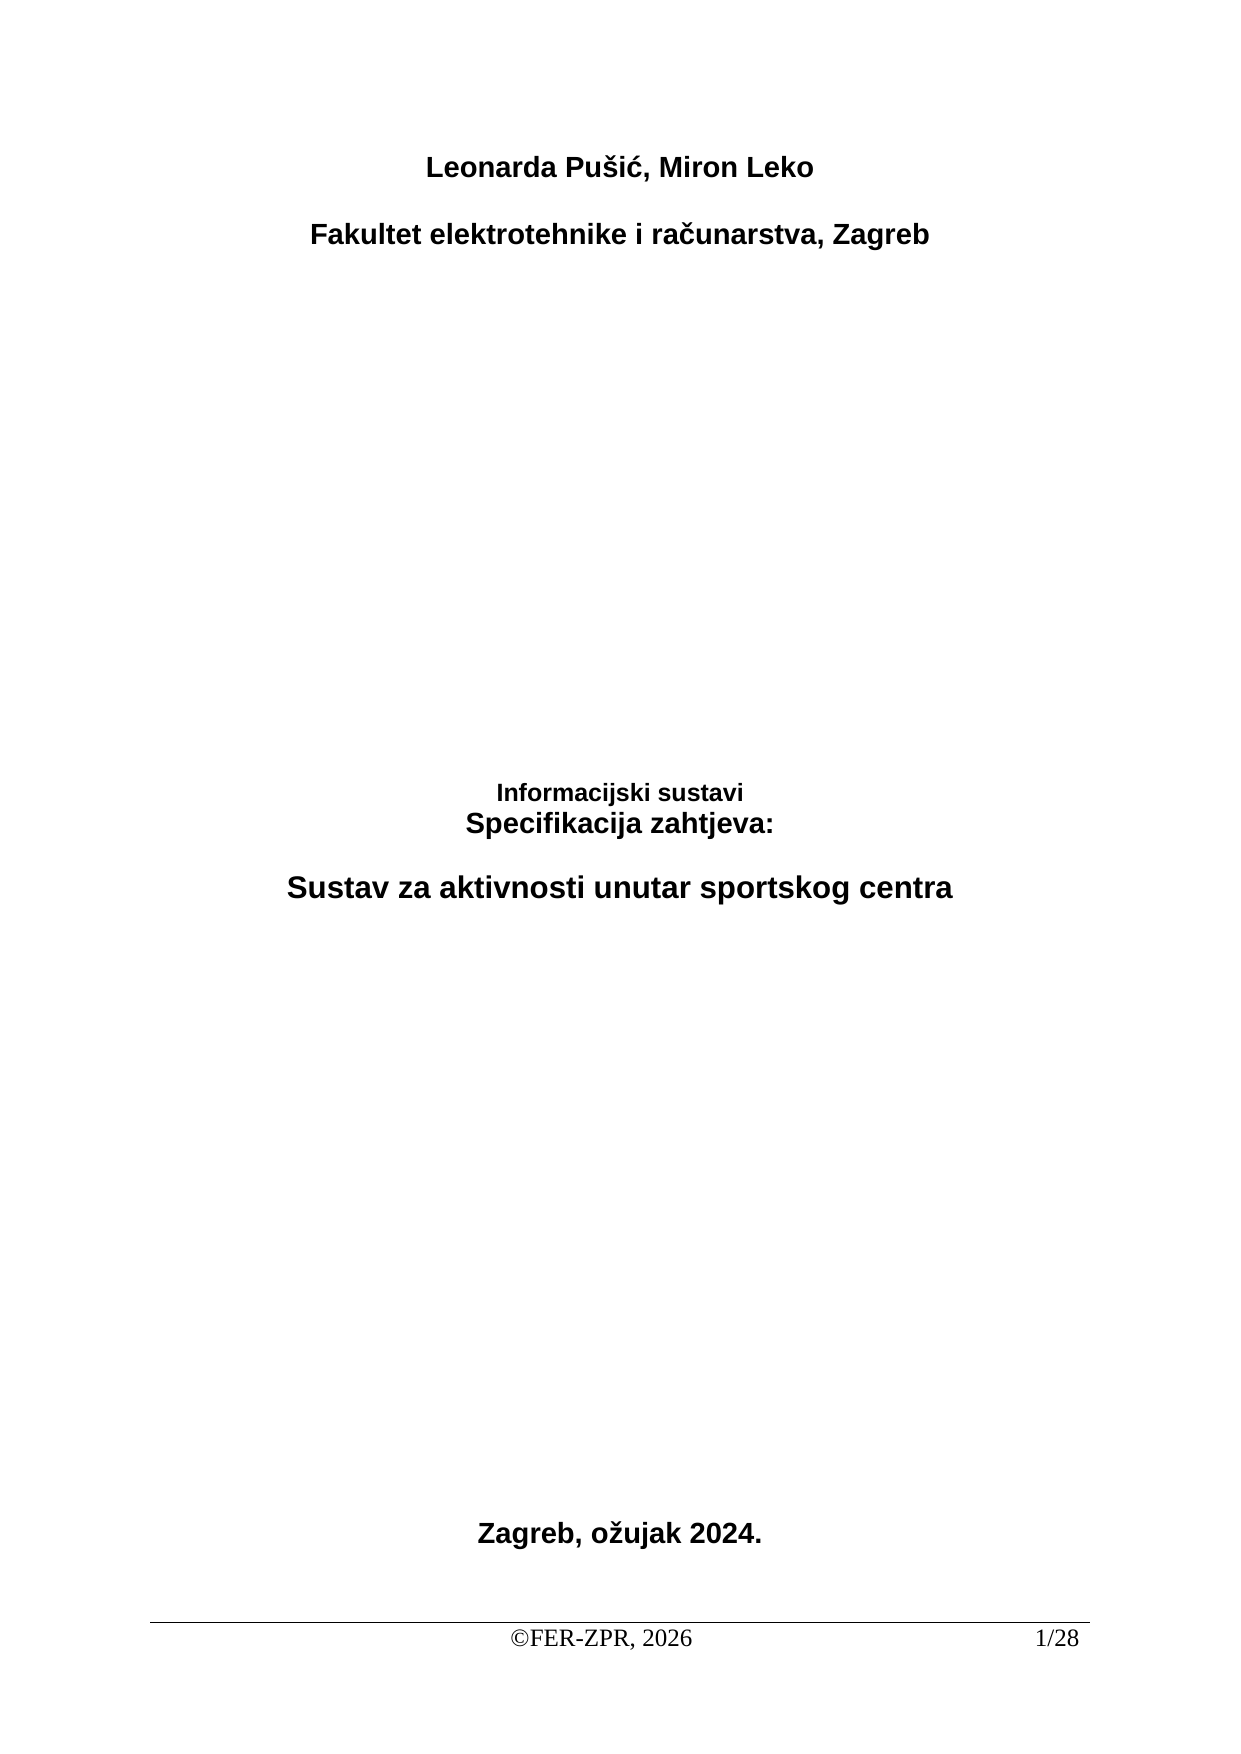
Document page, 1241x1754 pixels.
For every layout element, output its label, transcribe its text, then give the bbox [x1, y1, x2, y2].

text Leonarda Pušić, Miron Leko [150, 150, 1090, 183]
text Fakultet elektrotehnike i računarstva, Zagreb [150, 217, 1090, 251]
text Sustav za aktivnosti unutar sportskog centra [150, 869, 1090, 905]
text Zagreb, ožujak 2024. [150, 1516, 1090, 1549]
text Specifikacija zahtjeva: [150, 806, 1090, 840]
text Informacijski sustavi [150, 778, 1090, 806]
